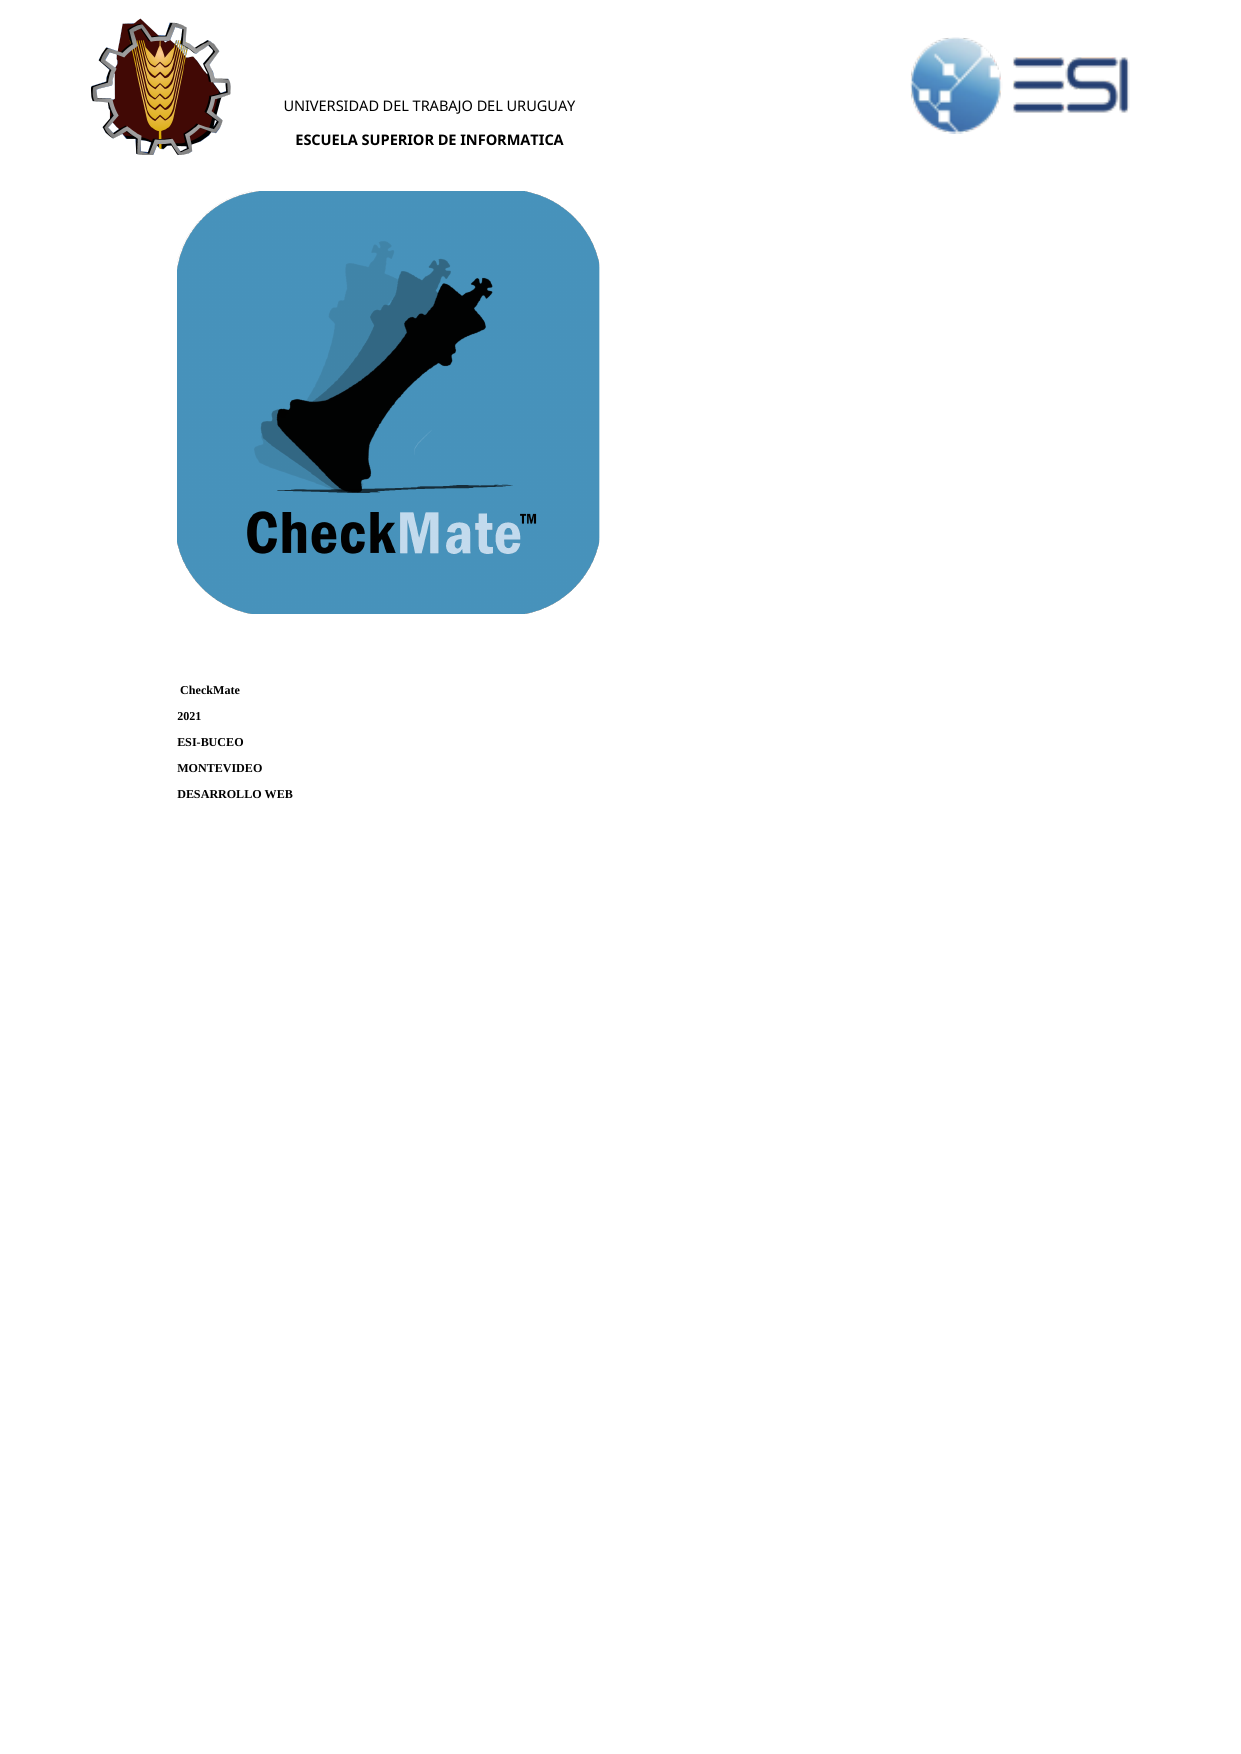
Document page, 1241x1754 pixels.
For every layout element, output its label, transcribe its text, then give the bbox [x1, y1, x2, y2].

text MONTEVIDEO [177, 751, 1063, 775]
text DESARROLLO WEB [177, 777, 1063, 801]
picture [177, 191, 600, 614]
text ESI-BUCEO [177, 725, 1063, 749]
text 2021 [177, 699, 1063, 723]
picture [910, 37, 1153, 134]
text CheckMate [177, 673, 1063, 697]
picture [90, 16, 231, 155]
